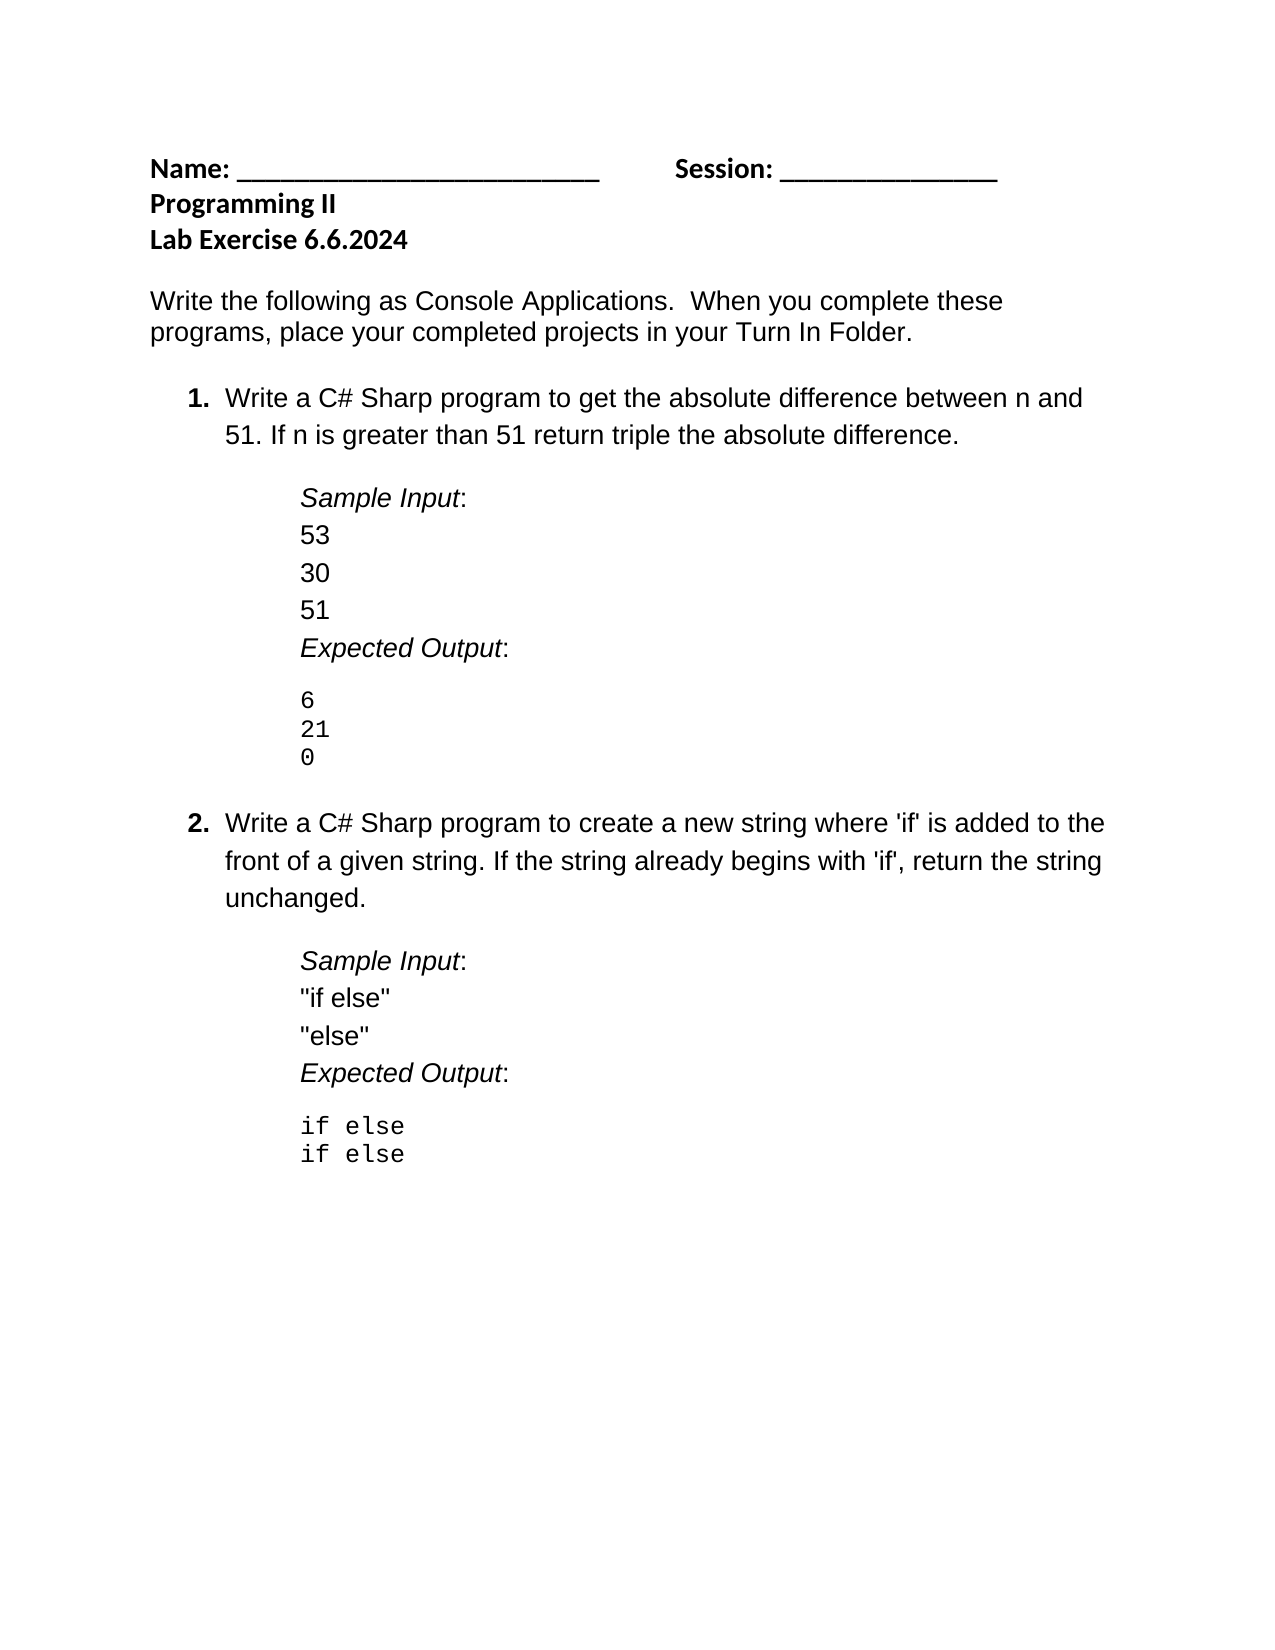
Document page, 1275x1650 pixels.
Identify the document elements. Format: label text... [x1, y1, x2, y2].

text Write the following as Console Applications. When you complete these programs, place your completed projects in your Turn In Folder. [150, 285, 1125, 347]
list Write a C# Sharp program to create a new string where 'if' is added to the front of a given string. If the string already begins with 'if', return the string unchanged. [187, 801, 1125, 913]
text Sample Input: "if else" "else" Expected Output: [300, 938, 1125, 1088]
text 0 [300, 744, 1125, 773]
text Programming II [150, 186, 1125, 221]
text if else [300, 1142, 1125, 1170]
text Name: _________________________ Session: _______________ [150, 150, 1125, 186]
text 21 [300, 716, 1125, 744]
text Lab Exercise 6.6.2024 [150, 221, 1125, 257]
text if else [300, 1113, 1125, 1142]
list Write a C# Sharp program to get the absolute difference between n and 51. If n is greater than 51 return triple the absolute difference. [187, 375, 1125, 450]
text 6 [300, 688, 1125, 716]
text Sample Input: 53 30 51 Expected Output: [300, 475, 1125, 663]
